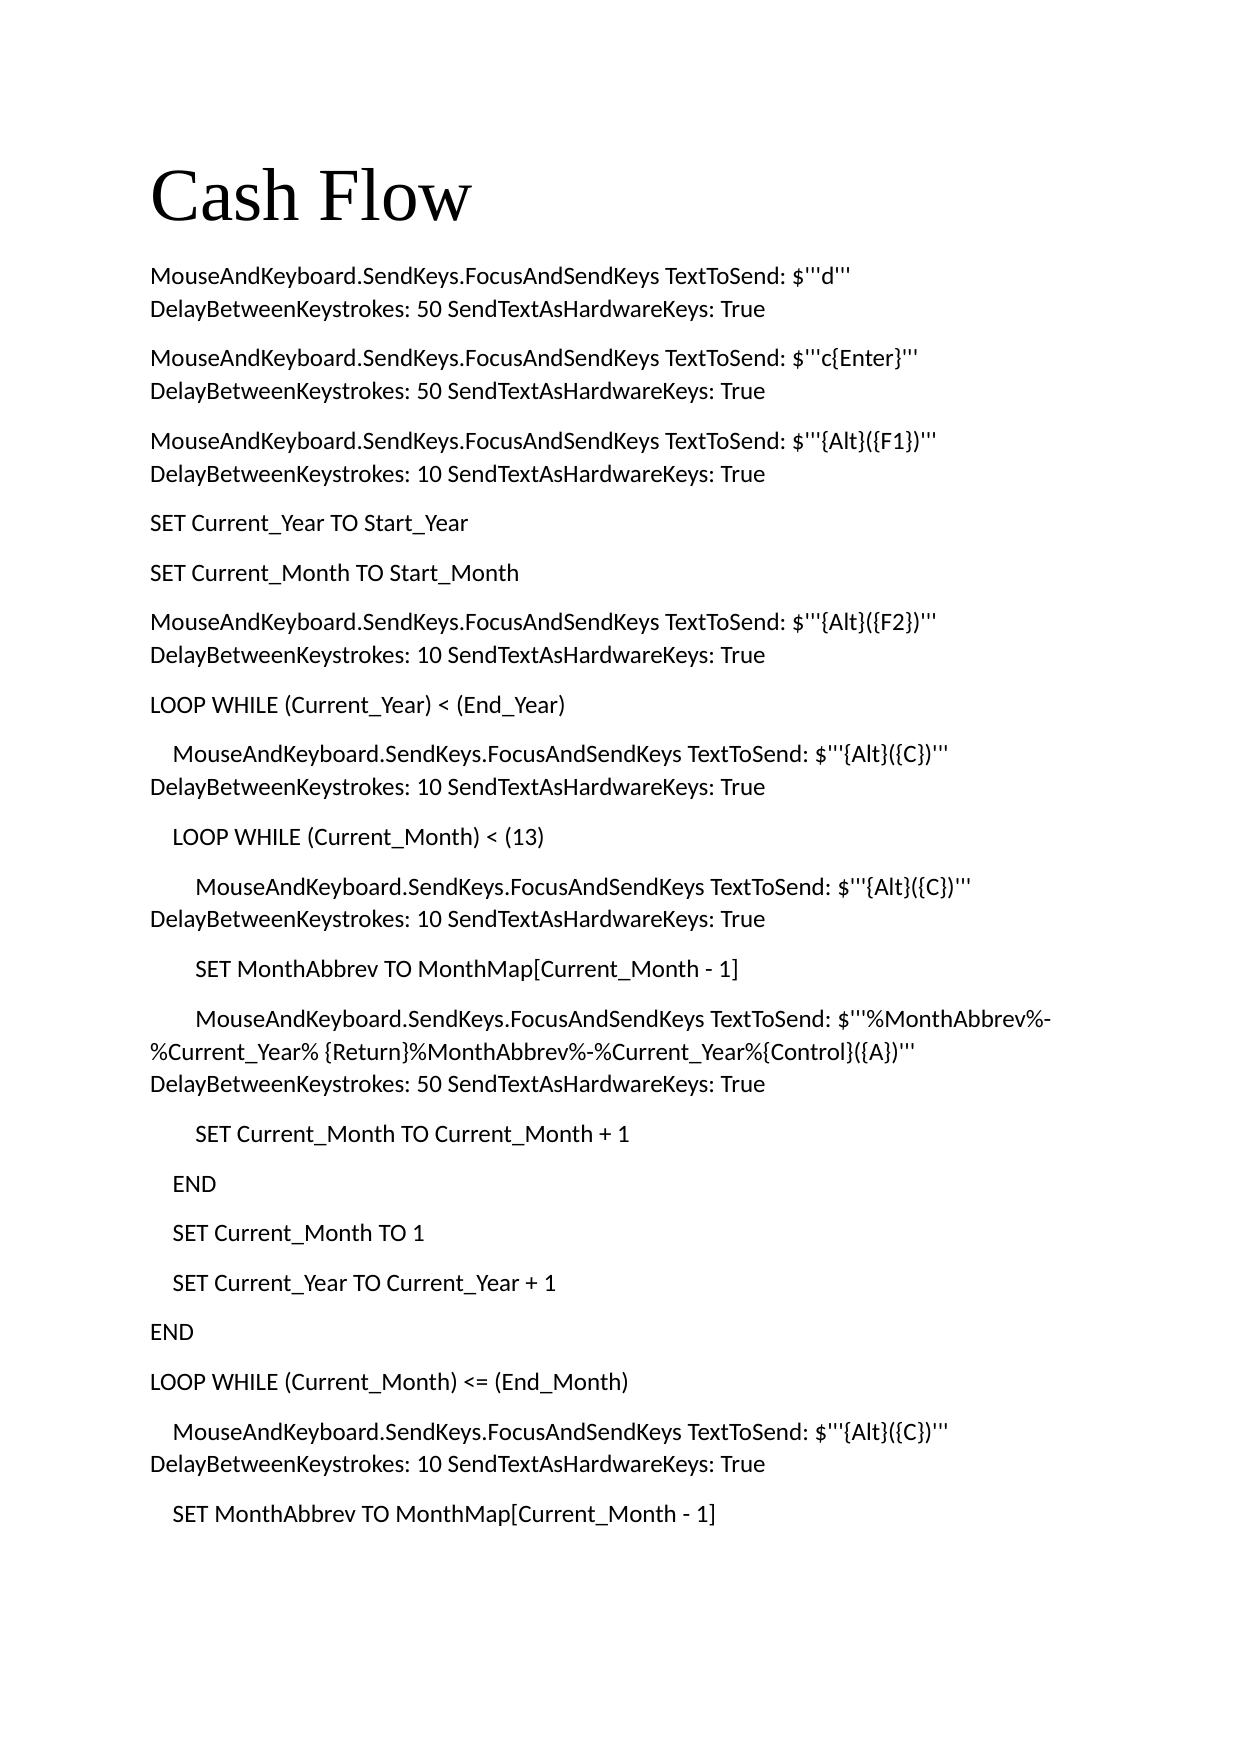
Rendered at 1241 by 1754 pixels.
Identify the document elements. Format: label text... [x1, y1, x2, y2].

text MouseAndKeyboard.SendKeys.FocusAndSendKeys TextToSend: $'''d''' DelayBetweenKeystrokes: 50 SendTextAsHardwareKeys: True [150, 260, 1090, 323]
text SET Current_Month TO Start_Month [150, 557, 1090, 587]
text SET MonthAbbrev TO MonthMap[Current_Month - 1] [150, 1498, 1090, 1529]
text END [150, 1168, 1090, 1198]
text LOOP WHILE (Current_Month) < (13) [150, 821, 1090, 852]
text MouseAndKeyboard.SendKeys.FocusAndSendKeys TextToSend: $'''%MonthAbbrev%-%Current_Year% {Return}%MonthAbbrev%-%Current_Year%{Control}({A})''' DelayBetweenKeystrokes: 50 SendTextAsHardwareKeys: True [150, 1003, 1090, 1099]
text MouseAndKeyboard.SendKeys.FocusAndSendKeys TextToSend: $'''{Alt}({F2})''' DelayBetweenKeystrokes: 10 SendTextAsHardwareKeys: True [150, 606, 1090, 670]
text SET Current_Year TO Start_Year [150, 507, 1090, 538]
text SET Current_Month TO Current_Month + 1 [150, 1118, 1090, 1149]
text LOOP WHILE (Current_Year) < (End_Year) [150, 689, 1090, 719]
text Cash Flow [150, 150, 1090, 236]
text MouseAndKeyboard.SendKeys.FocusAndSendKeys TextToSend: $'''{Alt}({F1})''' DelayBetweenKeystrokes: 10 SendTextAsHardwareKeys: True [150, 425, 1090, 488]
text SET Current_Month TO 1 [150, 1217, 1090, 1248]
text END [150, 1316, 1090, 1347]
text SET MonthAbbrev TO MonthMap[Current_Month - 1] [150, 953, 1090, 984]
text MouseAndKeyboard.SendKeys.FocusAndSendKeys TextToSend: $'''{Alt}({C})''' DelayBetweenKeystrokes: 10 SendTextAsHardwareKeys: True [150, 738, 1090, 802]
text MouseAndKeyboard.SendKeys.FocusAndSendKeys TextToSend: $'''c{Enter}''' DelayBetweenKeystrokes: 50 SendTextAsHardwareKeys: True [150, 342, 1090, 406]
text MouseAndKeyboard.SendKeys.FocusAndSendKeys TextToSend: $'''{Alt}({C})''' DelayBetweenKeystrokes: 10 SendTextAsHardwareKeys: True [150, 871, 1090, 934]
text MouseAndKeyboard.SendKeys.FocusAndSendKeys TextToSend: $'''{Alt}({C})''' DelayBetweenKeystrokes: 10 SendTextAsHardwareKeys: True [150, 1416, 1090, 1479]
text SET Current_Year TO Current_Year + 1 [150, 1267, 1090, 1297]
text LOOP WHILE (Current_Month) <= (End_Month) [150, 1366, 1090, 1397]
